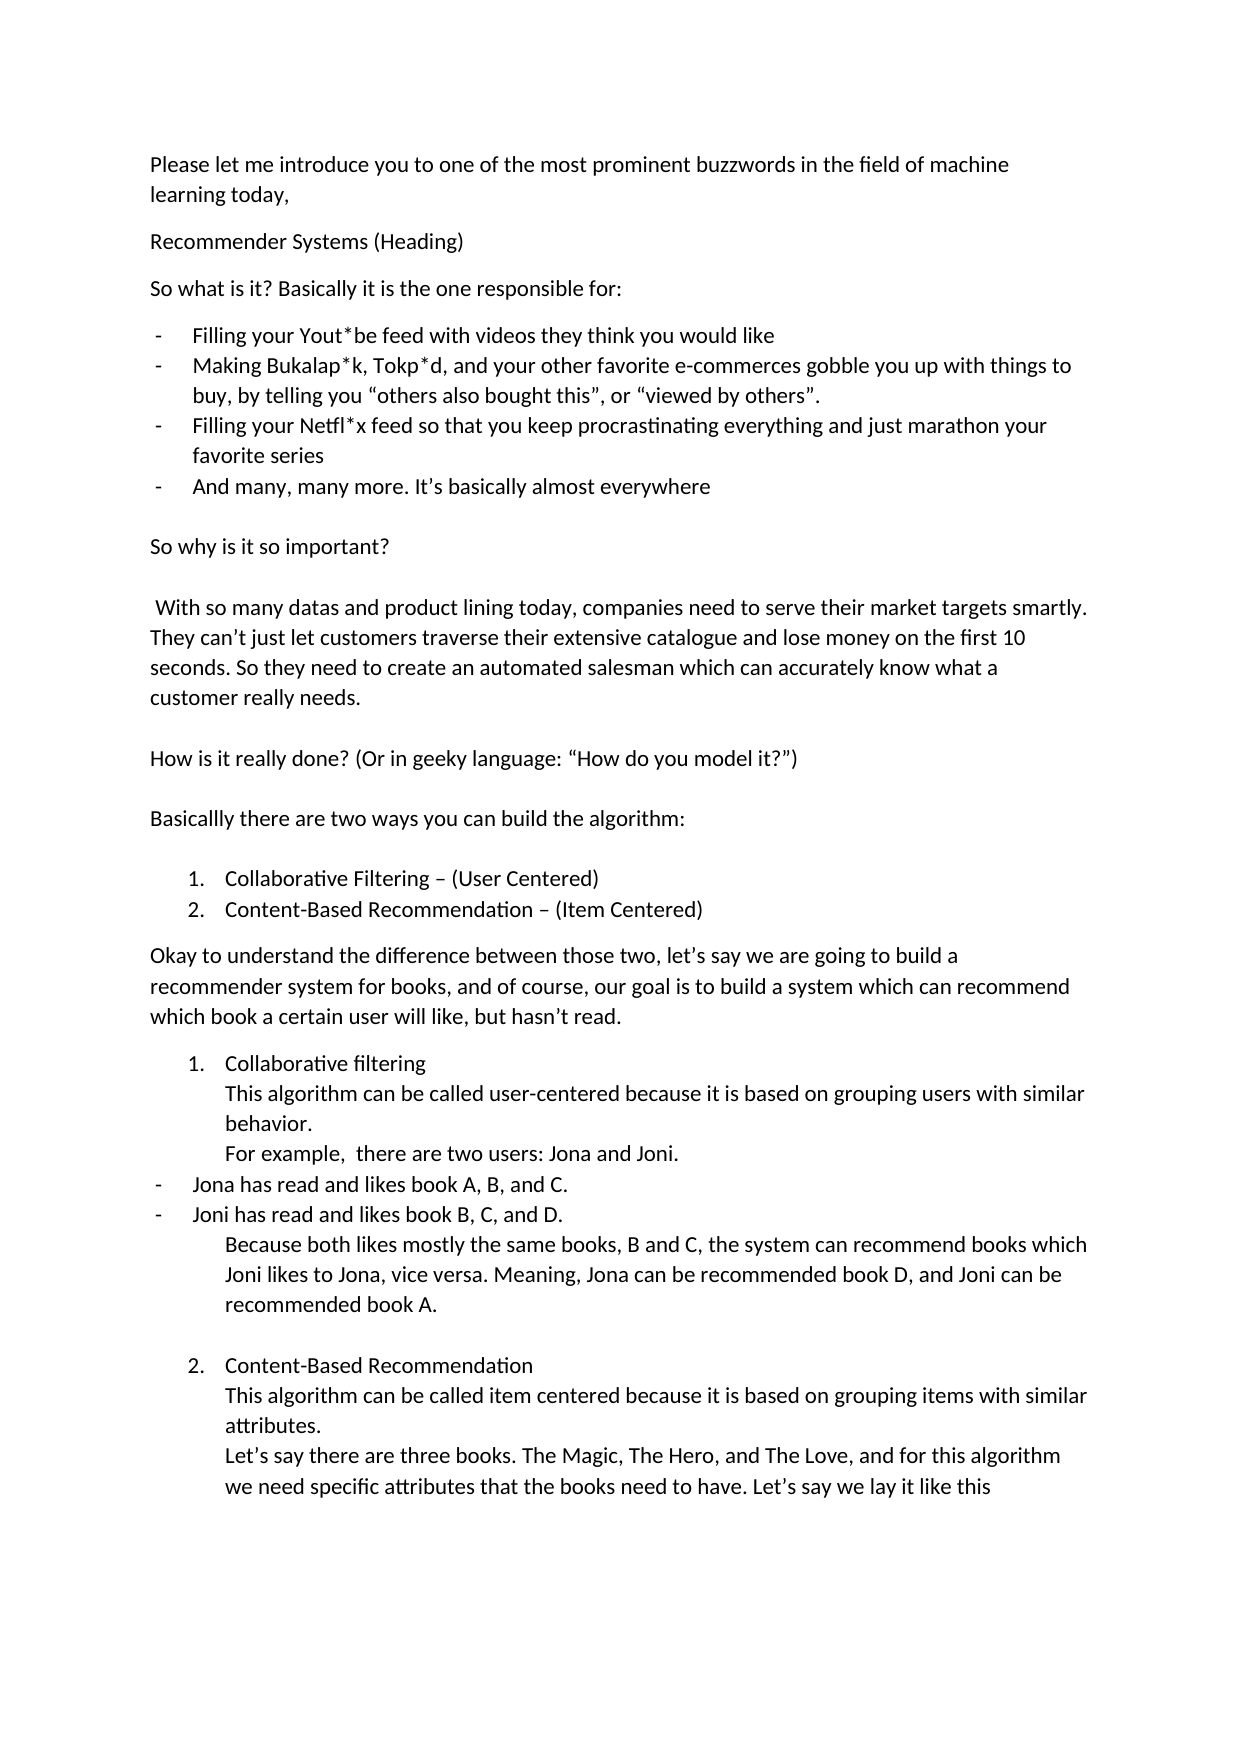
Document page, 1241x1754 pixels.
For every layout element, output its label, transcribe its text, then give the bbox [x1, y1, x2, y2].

list Making Bukalap*k, Tokp*d, and your other favorite e-commerces gobble you up with things to buy, by telling you “others also bought this”, or “viewed by others”. [155, 351, 1090, 409]
text Okay to understand the difference between those two, let’s say we are going to build a recommender system for books, and of course, our goal is to build a system which can recommend which book a certain user will like, but hasn’t read. [150, 942, 1090, 1030]
text Please let me introduce you to one of the most prominent buzzwords in the field of machine learning today, [150, 150, 1090, 208]
list This algorithm can be called item centered because it is based on grouping items with similar attributes. [225, 1381, 1090, 1439]
list Because both likes mostly the same books, B and C, the system can recommend books which Joni likes to Jona, vice versa. Meaning, Jona can be recommended book D, and Joni can be recommended book A. [225, 1230, 1090, 1319]
list Collaborative Filtering – (User Centered) [187, 864, 1090, 893]
list Collaborative filtering [187, 1049, 1090, 1077]
list This algorithm can be called user-centered because it is based on grouping users with similar behavior. [225, 1079, 1090, 1137]
list For example, there are two users: Jona and Joni. [225, 1139, 1090, 1168]
list Basicallly there are two ways you can build the algorithm: [150, 804, 1090, 862]
list And many, many more. It’s basically almost everywhere [155, 472, 1090, 500]
list Filling your Yout*be feed with videos they think you would like [155, 321, 1090, 349]
list Content-Based Recommendation [187, 1351, 1090, 1379]
list Filling your Netfl*x feed so that you keep procrastinating everything and just marathon your favorite series [155, 411, 1090, 470]
list Joni has read and likes book B, C, and D. [155, 1200, 1090, 1228]
list With so many datas and product lining today, companies need to serve their market targets smartly. They can’t just let customers traverse their extensive catalogue and lose money on the first 10 seconds. So they need to create an automated salesman which can accurately know what a customer really needs. [150, 593, 1090, 711]
text So what is it? Basically it is the one responsible for: [150, 274, 1090, 302]
list Let’s say there are three books. The Magic, The Hero, and The Love, and for this algorithm we need specific attributes that the books need to have. Let’s say we lay it like this [225, 1442, 1090, 1500]
text Recommender Systems (Heading) [150, 227, 1090, 255]
list Jona has read and likes book A, B, and C. [155, 1170, 1090, 1198]
list Content-Based Recommendation – (Item Centered) [187, 895, 1090, 923]
list How is it really done? (Or in geeky language: “How do you model it?”) [150, 744, 1090, 772]
list So why is it so important? [150, 532, 1090, 560]
